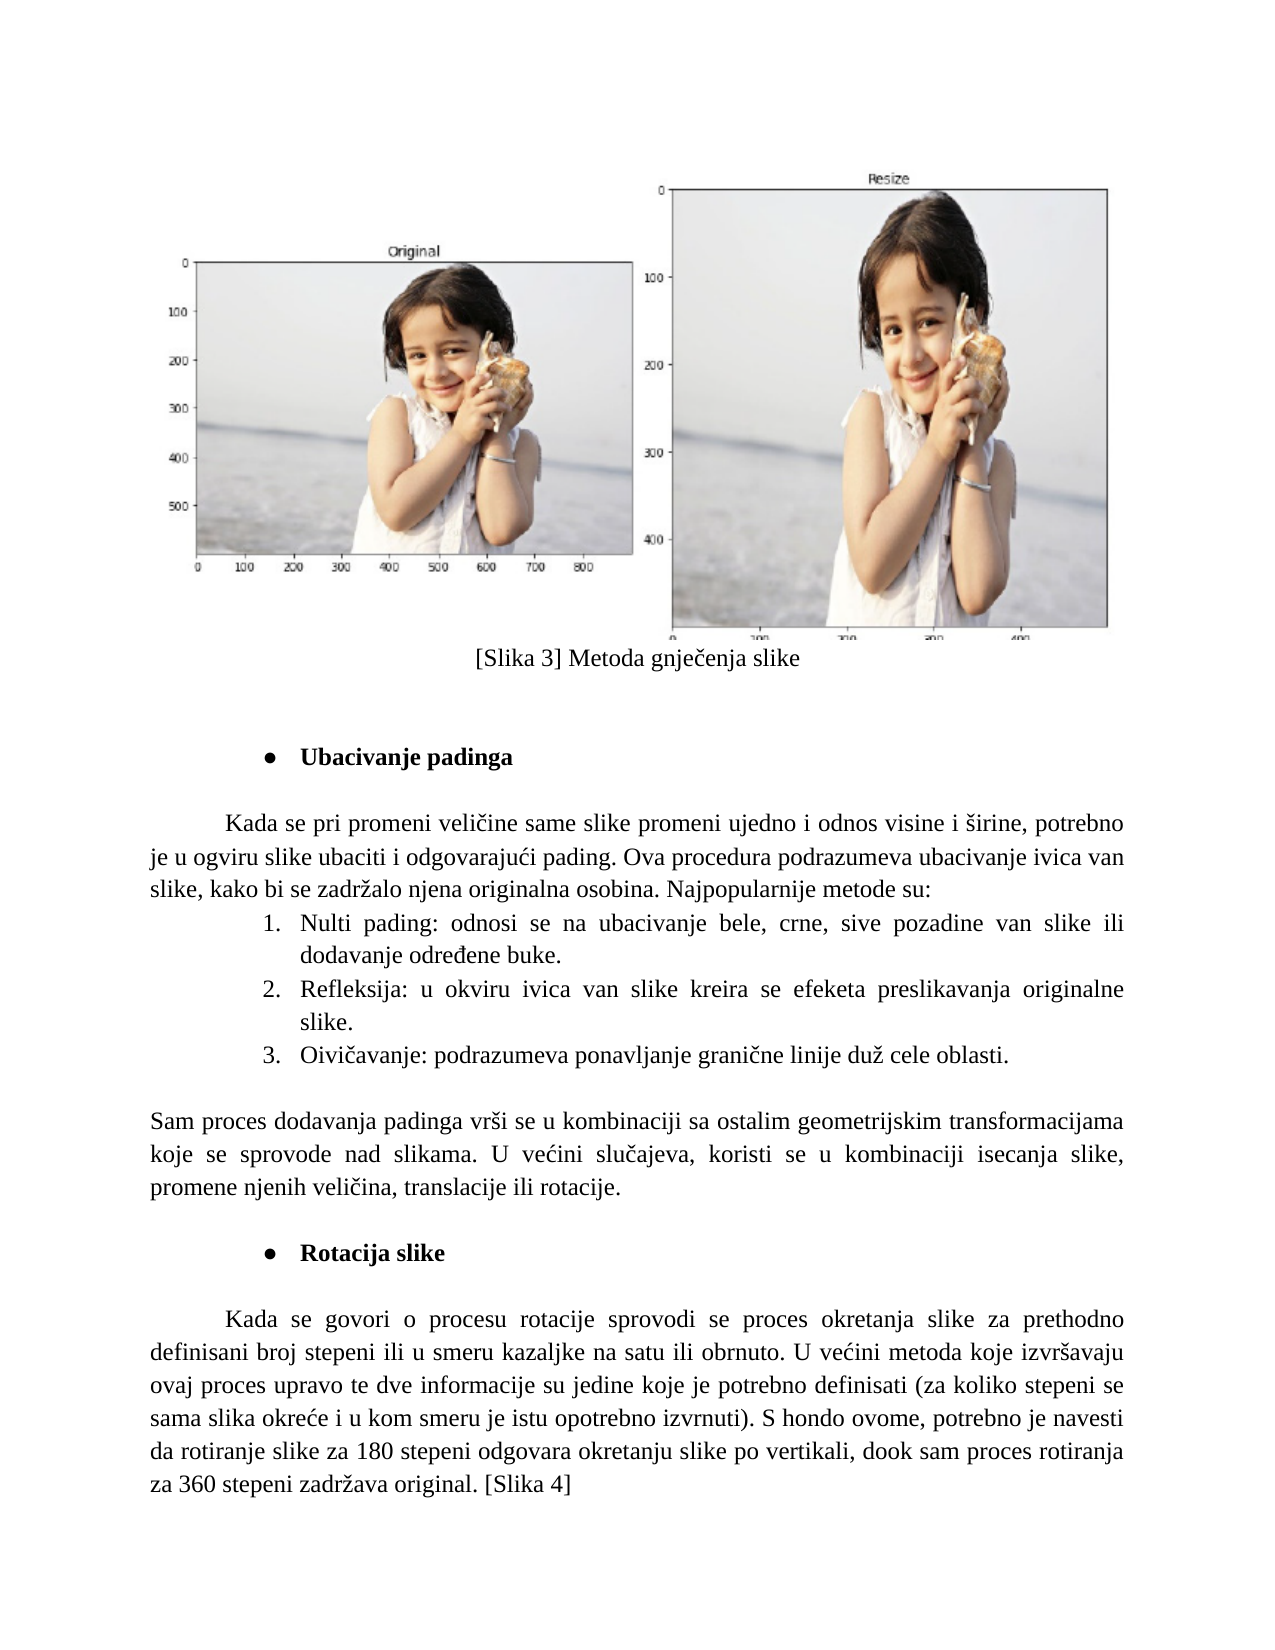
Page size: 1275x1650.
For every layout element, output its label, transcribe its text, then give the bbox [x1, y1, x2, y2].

text Kada se govori o procesu rotacije sprovodi se proces okretanja slike za prethodno definisani broj stepeni ili u smeru kazaljke na satu ili obrnuto. U većini metoda koje izvršavaju ovaj proces upravo te dve informacije su jedine koje je potrebno definisati (za koliko stepeni se sama slika okreće i u kom smeru je istu opotrebno izvrnuti). S hondo ovome, potrebno je navesti da rotiranje slike za 180 stepeni odgovara okretanju slike po vertikali, dook sam proces rotiranja za 360 stepeni zadržava original. [Slika 4] [150, 1304, 1125, 1498]
text Kada se pri promeni veličine same slike promeni ujedno i odnos visine i širine, potrebno je u ogviru slike ubaciti i odgovarajući pading. Ova procedura podrazumeva ubacivanje ivica van slike, kako bi se zadržalo njena originalna osobina. Najpopularnije metode su: [150, 808, 1125, 903]
list Oivičavanje: podrazumeva ponavljanje granične linije duž cele oblasti. [262, 1040, 1125, 1068]
text Sam proces dodavanja padinga vrši se u kombinaciji sa ostalim geometrijskim transformacijama koje se sprovode nad slikama. U većini slučajeva, koristi se u kombinaciji isecanja slike, promene njenih veličina, translacije ili rotacije. [150, 1106, 1125, 1201]
picture [150, 150, 1125, 640]
list Rotacija slike [262, 1238, 1125, 1267]
text [Slika 3] Metoda gnječenja slike [150, 643, 1125, 672]
list Refleksija: u okviru ivica van slike kreira se efeketa preslikavanja originalne slike. [262, 974, 1125, 1035]
list Ubacivanje padinga [262, 742, 1125, 771]
list Nulti pading: odnosi se na ubacivanje bele, crne, sive pozadine van slike ili dodavanje određene buke. [262, 908, 1125, 969]
